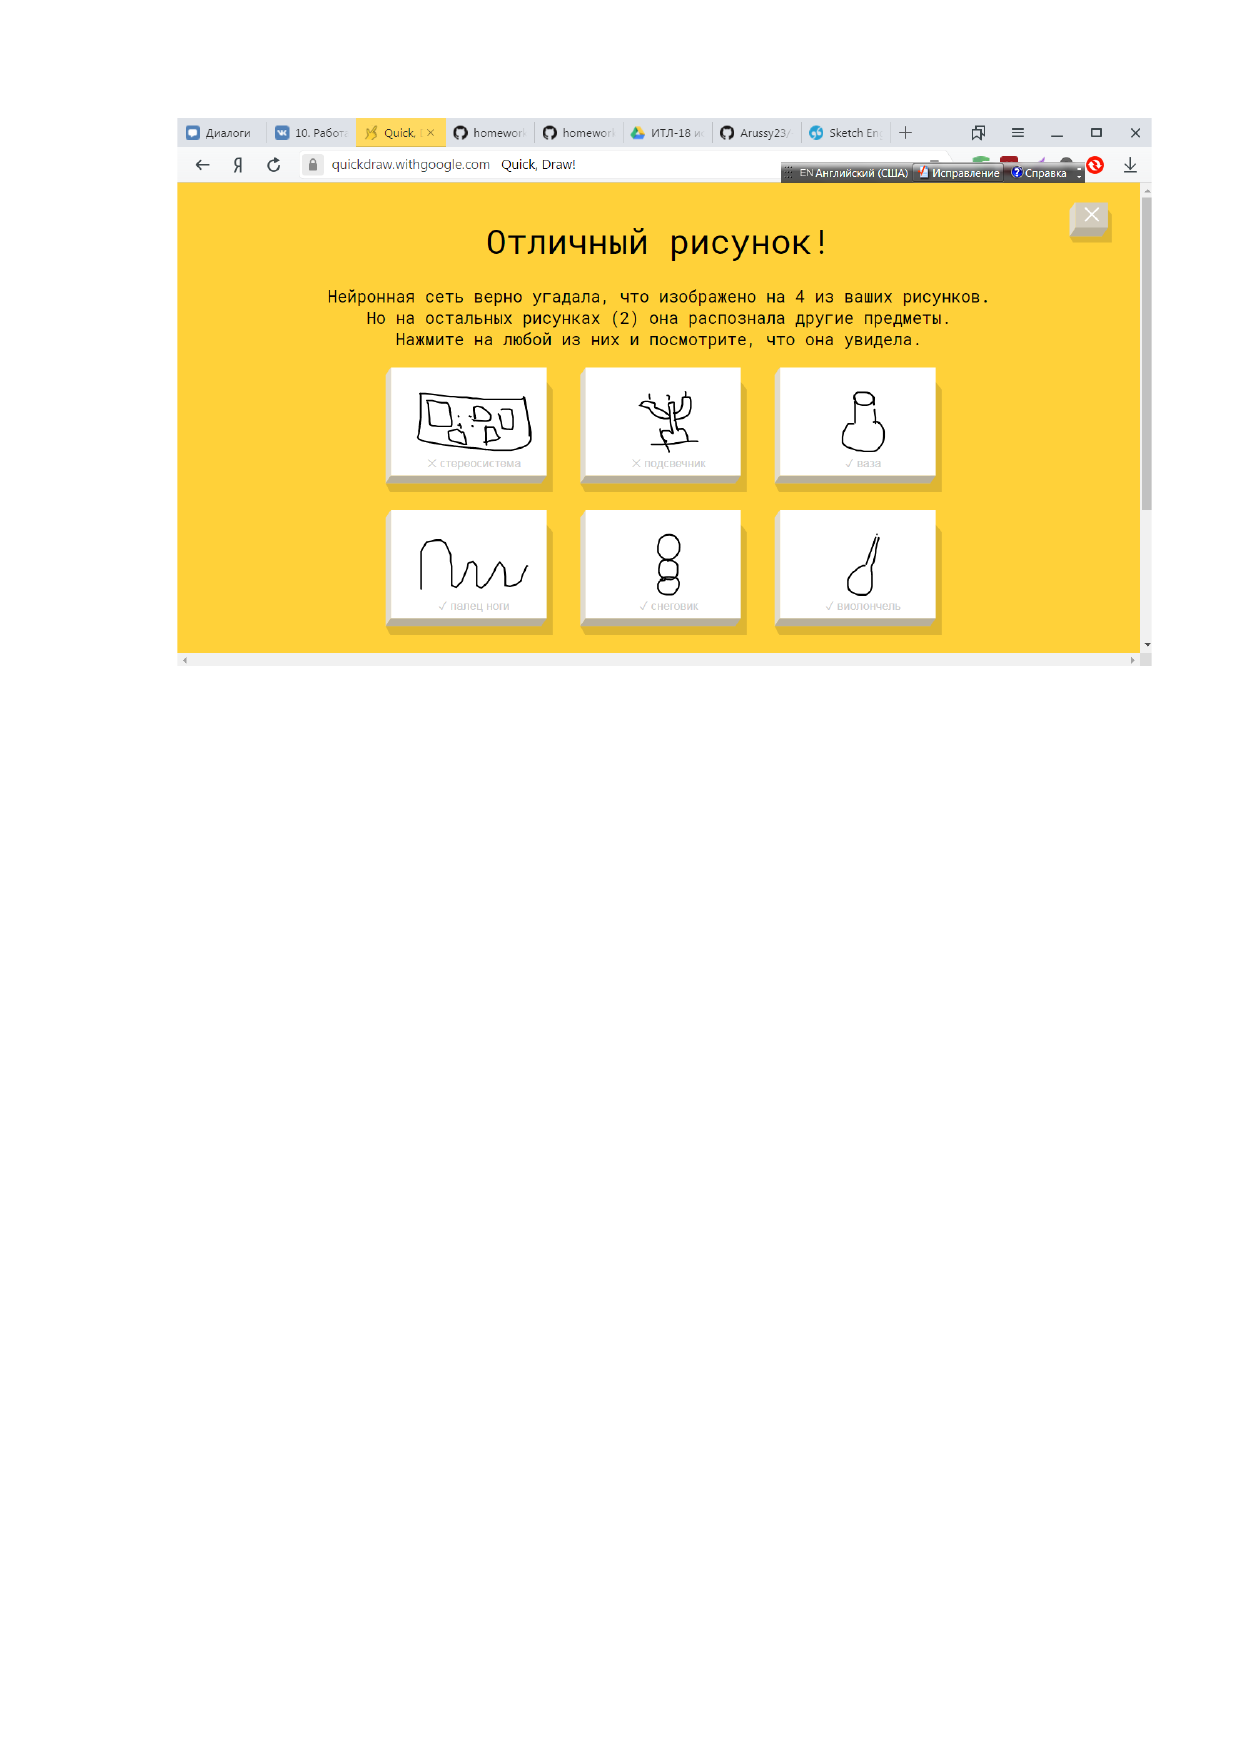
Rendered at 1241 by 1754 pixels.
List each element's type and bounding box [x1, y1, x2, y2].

picture [177, 118, 1152, 666]
